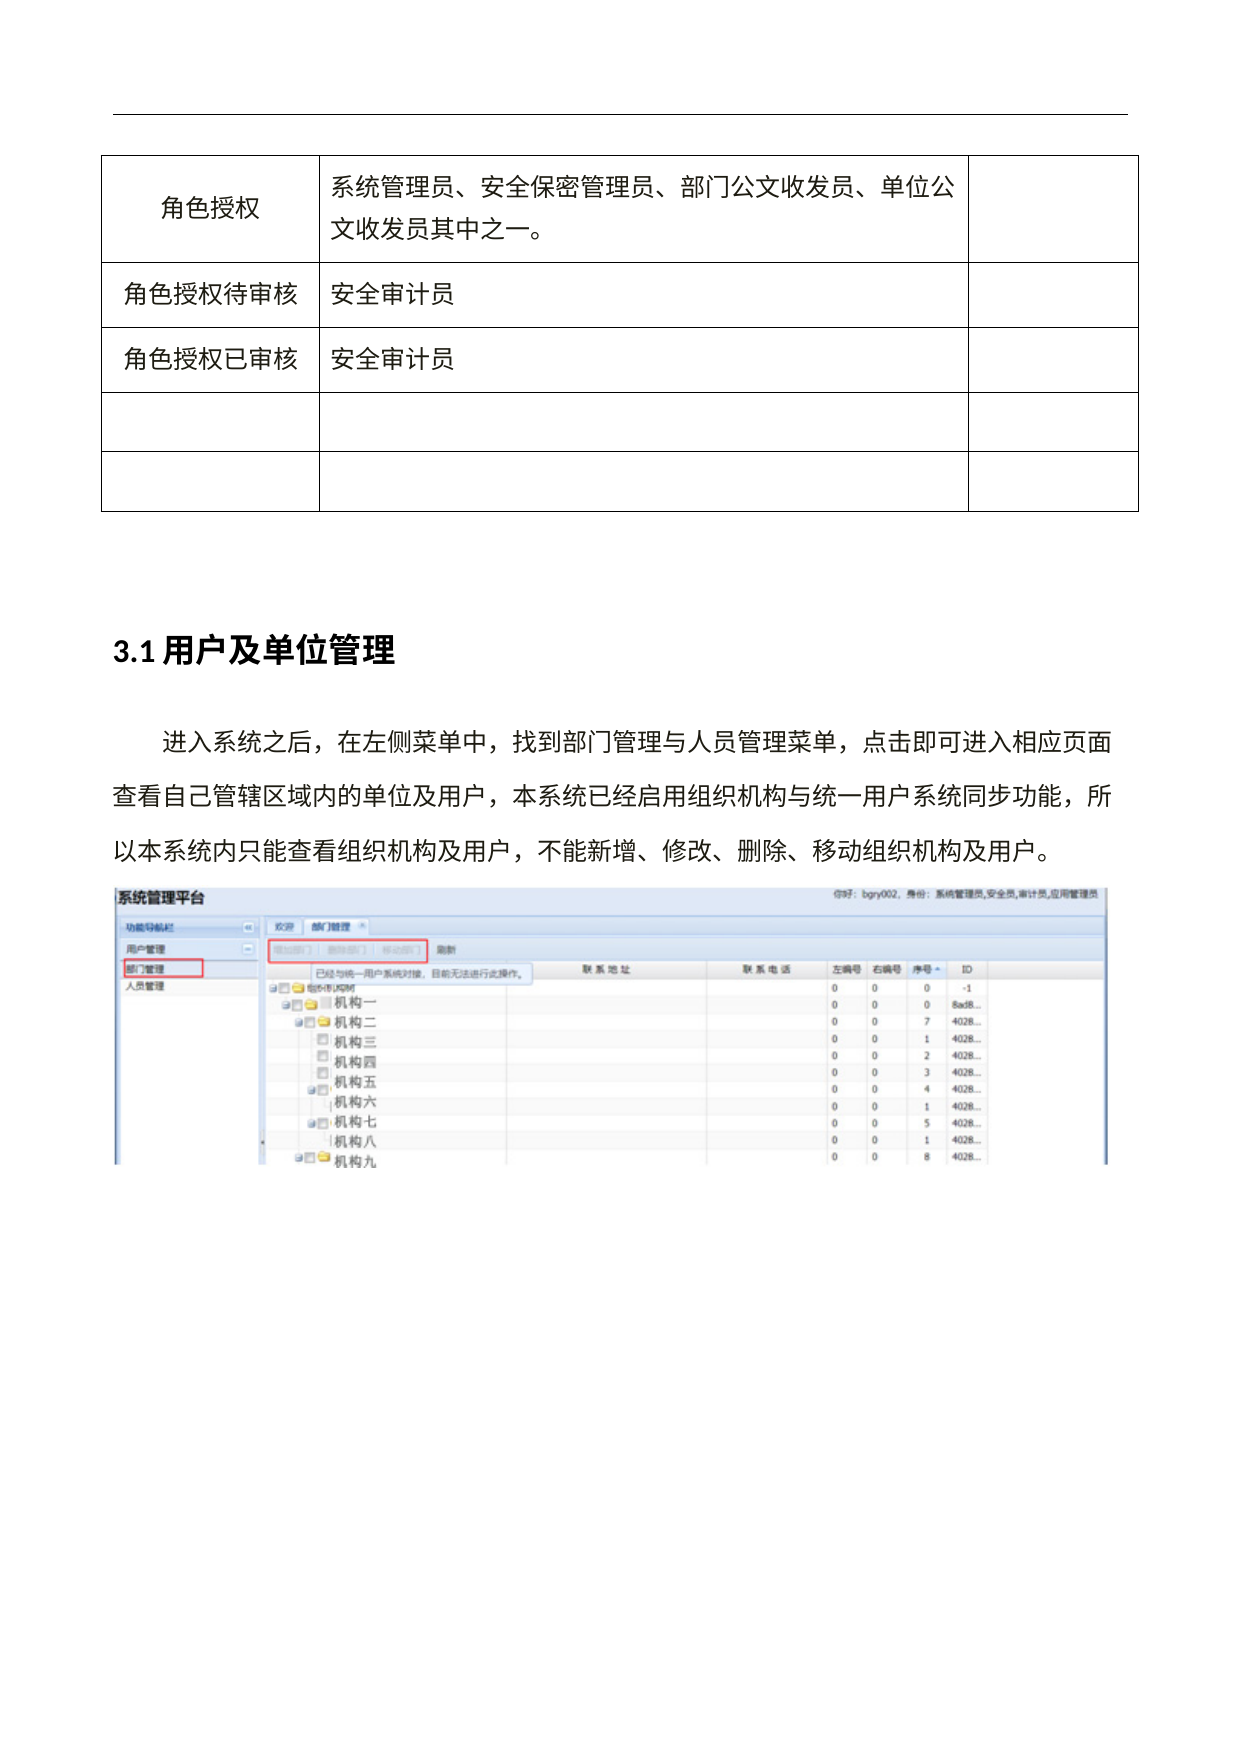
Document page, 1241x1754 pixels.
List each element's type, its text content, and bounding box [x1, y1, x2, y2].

table_cell [969, 263, 1138, 327]
table_cell [102, 452, 319, 511]
table_cell [969, 156, 1138, 262]
table_cell 安全审计员 [320, 328, 968, 392]
subtitle 3.1用户及单位管理 [112, 609, 1128, 688]
table_cell 安全审计员 [320, 263, 968, 327]
table_cell [969, 393, 1138, 451]
table_cell [320, 452, 968, 511]
text 进入系统之后，在左侧菜单中，找到部门管理与人员管理菜单，点击即可进入相应页面查看自己管辖区域内的单位及用户，本系统已经启用组织机构与统一用户系统同步功能，所以本系统内只能查看组织机构及用户，不能新增、修改、删除、移动组织机构及用户。 [112, 722, 1128, 867]
picture [112, 885, 1111, 1168]
table_cell 角色授权已审核 [102, 328, 319, 392]
table_cell [969, 328, 1138, 392]
table_cell 角色授权待审核 [102, 263, 319, 327]
table_cell [102, 393, 319, 451]
table_cell [969, 452, 1138, 511]
table_cell [320, 393, 968, 451]
table_cell 角色授权 [102, 156, 319, 262]
table_cell 系统管理员、安全保密管理员、部门公文收发员、单位公文收发员其中之一。 [320, 156, 968, 262]
